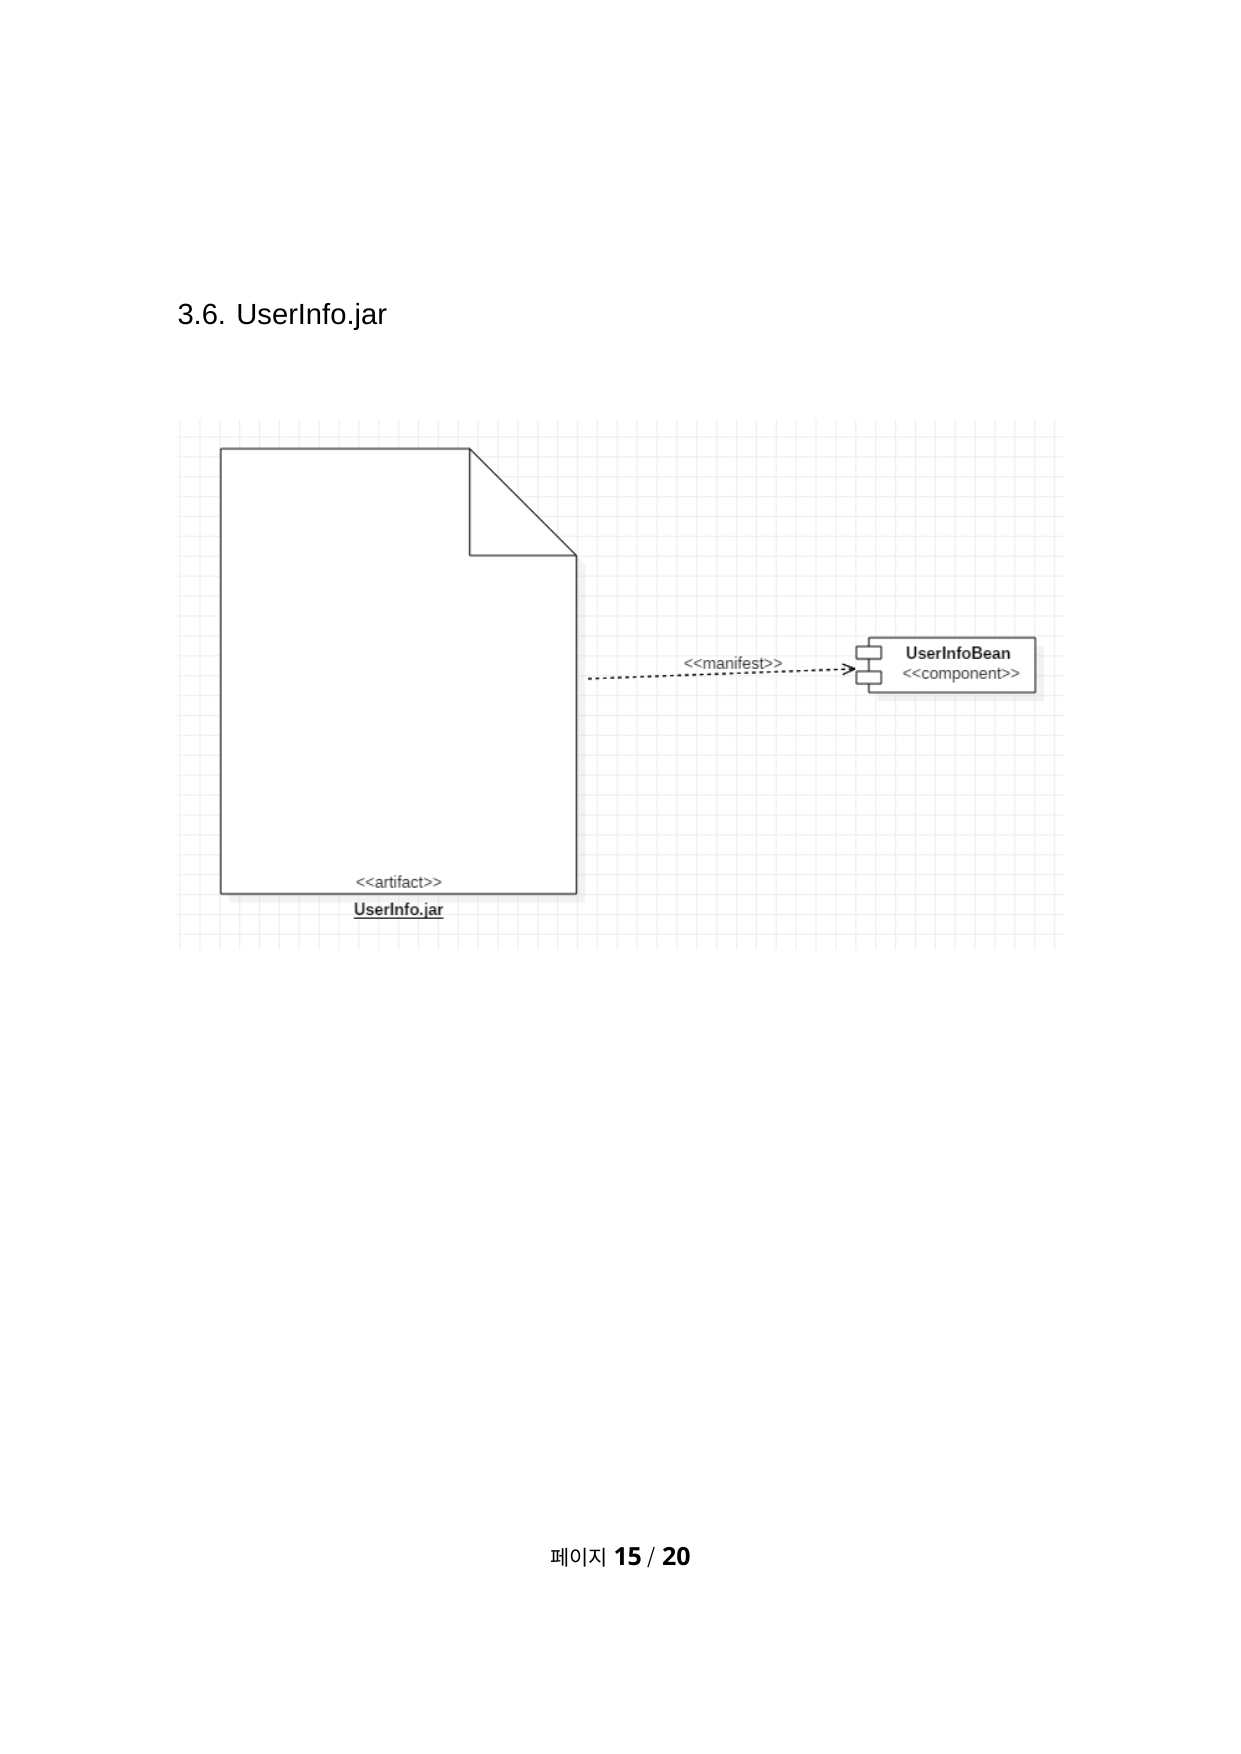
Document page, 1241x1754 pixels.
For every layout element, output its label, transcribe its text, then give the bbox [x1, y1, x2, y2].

picture [177, 420, 1064, 950]
subtitle UserInfo.jar [177, 295, 1063, 332]
